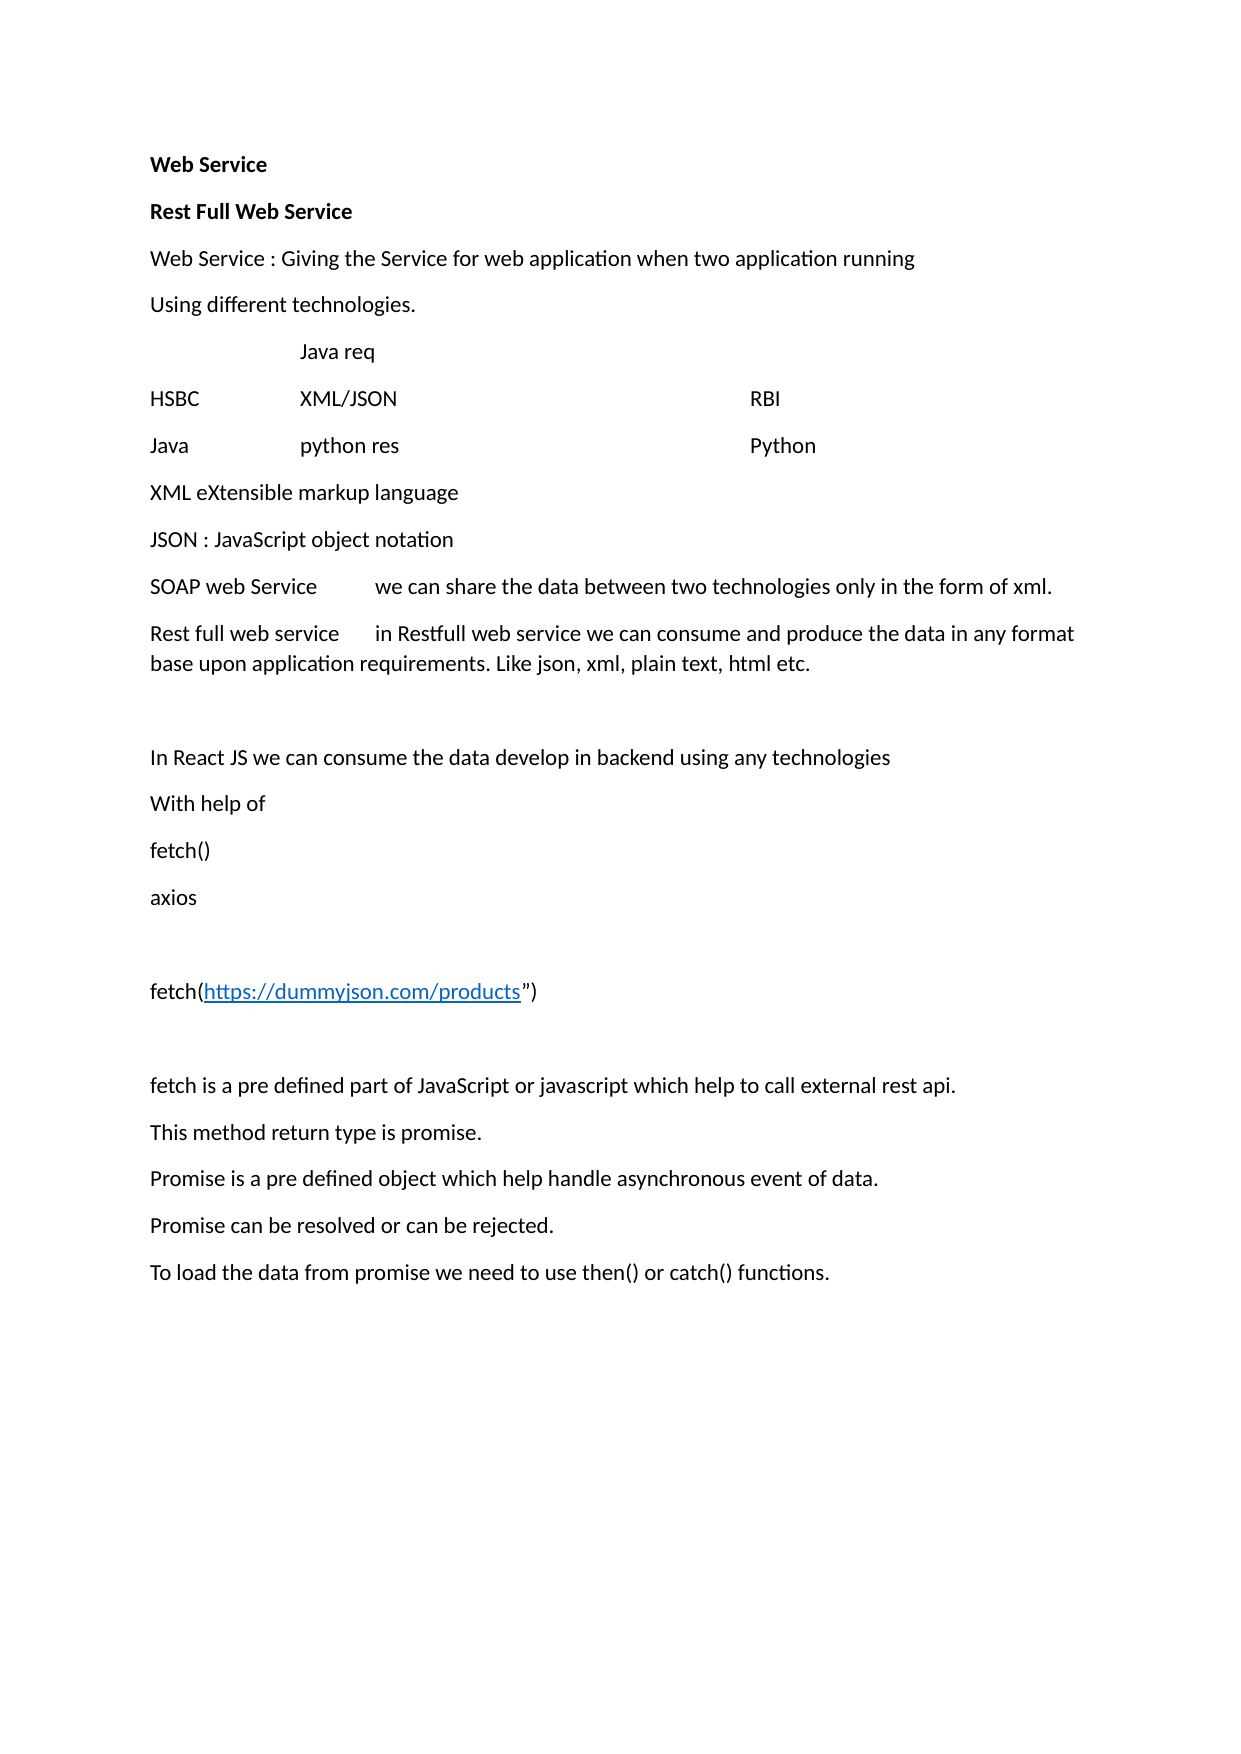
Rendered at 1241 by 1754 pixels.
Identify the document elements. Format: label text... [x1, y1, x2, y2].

text Rest Full Web Service [150, 197, 1090, 225]
text Web Service [150, 150, 1090, 178]
text Rest full web service in Restfull web service we can consume and produce the data in any format base upon application requirements. Like json, xml, plain text, html etc. [150, 619, 1090, 677]
text axios [150, 883, 1090, 911]
text HSBC XML/JSON RBI [150, 384, 1090, 412]
text In React JS we can consume the data develop in backend using any technologies [150, 743, 1090, 771]
text This method return type is promise. [150, 1118, 1090, 1146]
text Java req [150, 337, 1090, 366]
text fetch is a pre defined part of JavaScript or javascript which help to call external rest api. [150, 1071, 1090, 1099]
text JSON : JavaScript object notation [150, 525, 1090, 553]
text Promise can be resolved or can be rejected. [150, 1211, 1090, 1239]
text Java python res Python [150, 431, 1090, 459]
text Web Service : Giving the Service for web application when two application running [150, 244, 1090, 272]
text With help of [150, 789, 1090, 818]
text Promise is a pre defined object which help handle asynchronous event of data. [150, 1164, 1090, 1193]
text Using different technologies. [150, 291, 1090, 319]
text XML eXtensible markup language [150, 478, 1090, 506]
text fetch(https://dummyjson.com/products”) [150, 977, 1090, 1005]
text SOAP web Service we can share the data between two technologies only in the form of xml. [150, 572, 1090, 600]
text To load the data from promise we need to use then() or catch() functions. [150, 1258, 1090, 1286]
text fetch() [150, 836, 1090, 864]
